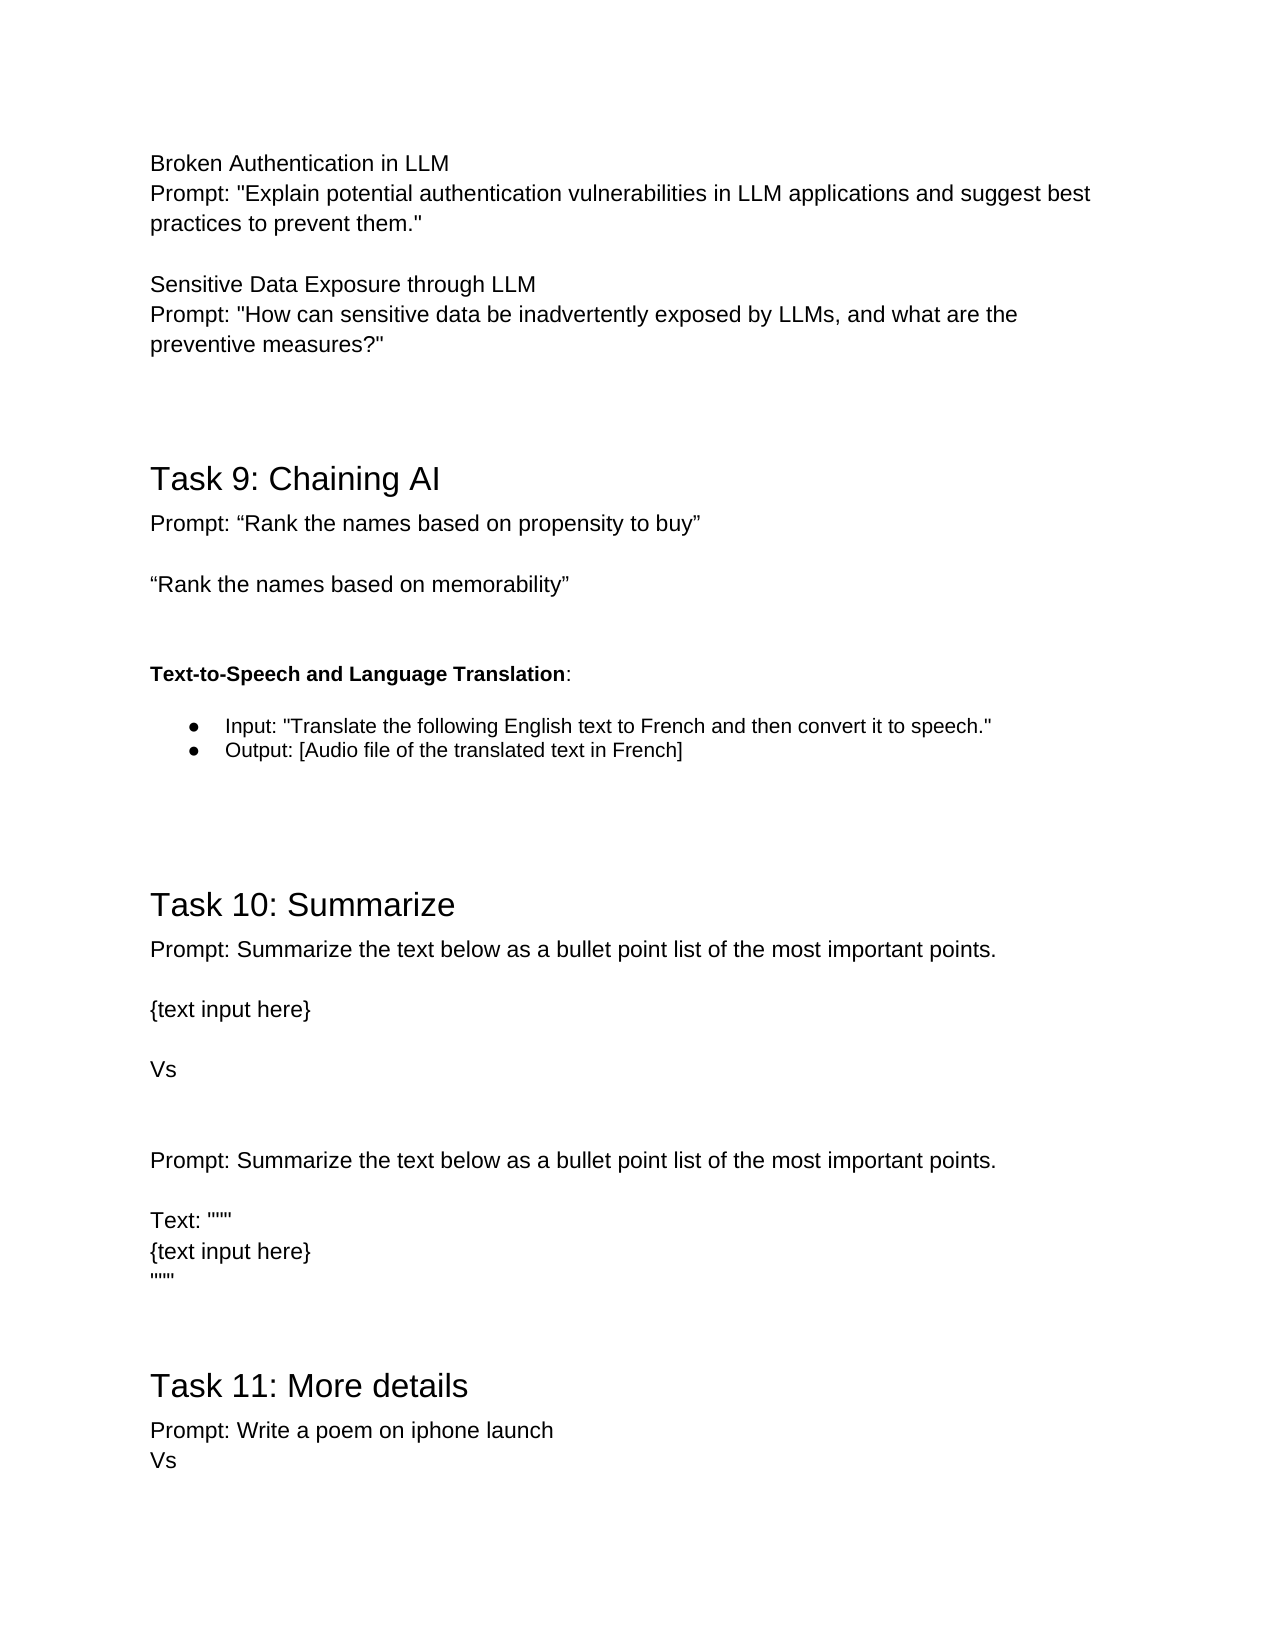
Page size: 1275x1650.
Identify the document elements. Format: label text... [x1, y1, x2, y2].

text Prompt: Summarize the text below as a bullet point list of the most important points. [150, 1147, 1125, 1173]
text Broken Authentication in LLM [150, 150, 1125, 176]
subtitle Task 11: More details [150, 1366, 1125, 1404]
text Vs [150, 1056, 1125, 1083]
subtitle Task 9: Chaining AI [150, 459, 1125, 498]
text Vs [150, 1447, 1125, 1473]
text """ [150, 1268, 1125, 1294]
text Text-to-Speech and Language Translation: [150, 661, 1125, 685]
text Prompt: "How can sensitive data be inadvertently exposed by LLMs, and what are the preventive measures?" [150, 301, 1125, 358]
subtitle Task 10: Summarize [150, 885, 1125, 923]
list Output: [Audio file of the translated text in French] [187, 738, 1125, 762]
text Text: """ [150, 1207, 1125, 1234]
text “Rank the names based on memorability” [150, 571, 1125, 597]
text Prompt: Summarize the text below as a bullet point list of the most important points. [150, 936, 1125, 962]
text Sensitive Data Exposure through LLM [150, 271, 1125, 297]
text Prompt: "Explain potential authentication vulnerabilities in LLM applications and suggest best practices to prevent them." [150, 180, 1125, 237]
text {text input here} [150, 1238, 1125, 1264]
text {text input here} [150, 996, 1125, 1022]
text Prompt: “Rank the names based on propensity to buy” [150, 510, 1125, 537]
text Prompt: Write a poem on iphone launch [150, 1417, 1125, 1443]
list Input: "Translate the following English text to French and then convert it to speech." [187, 714, 1125, 738]
